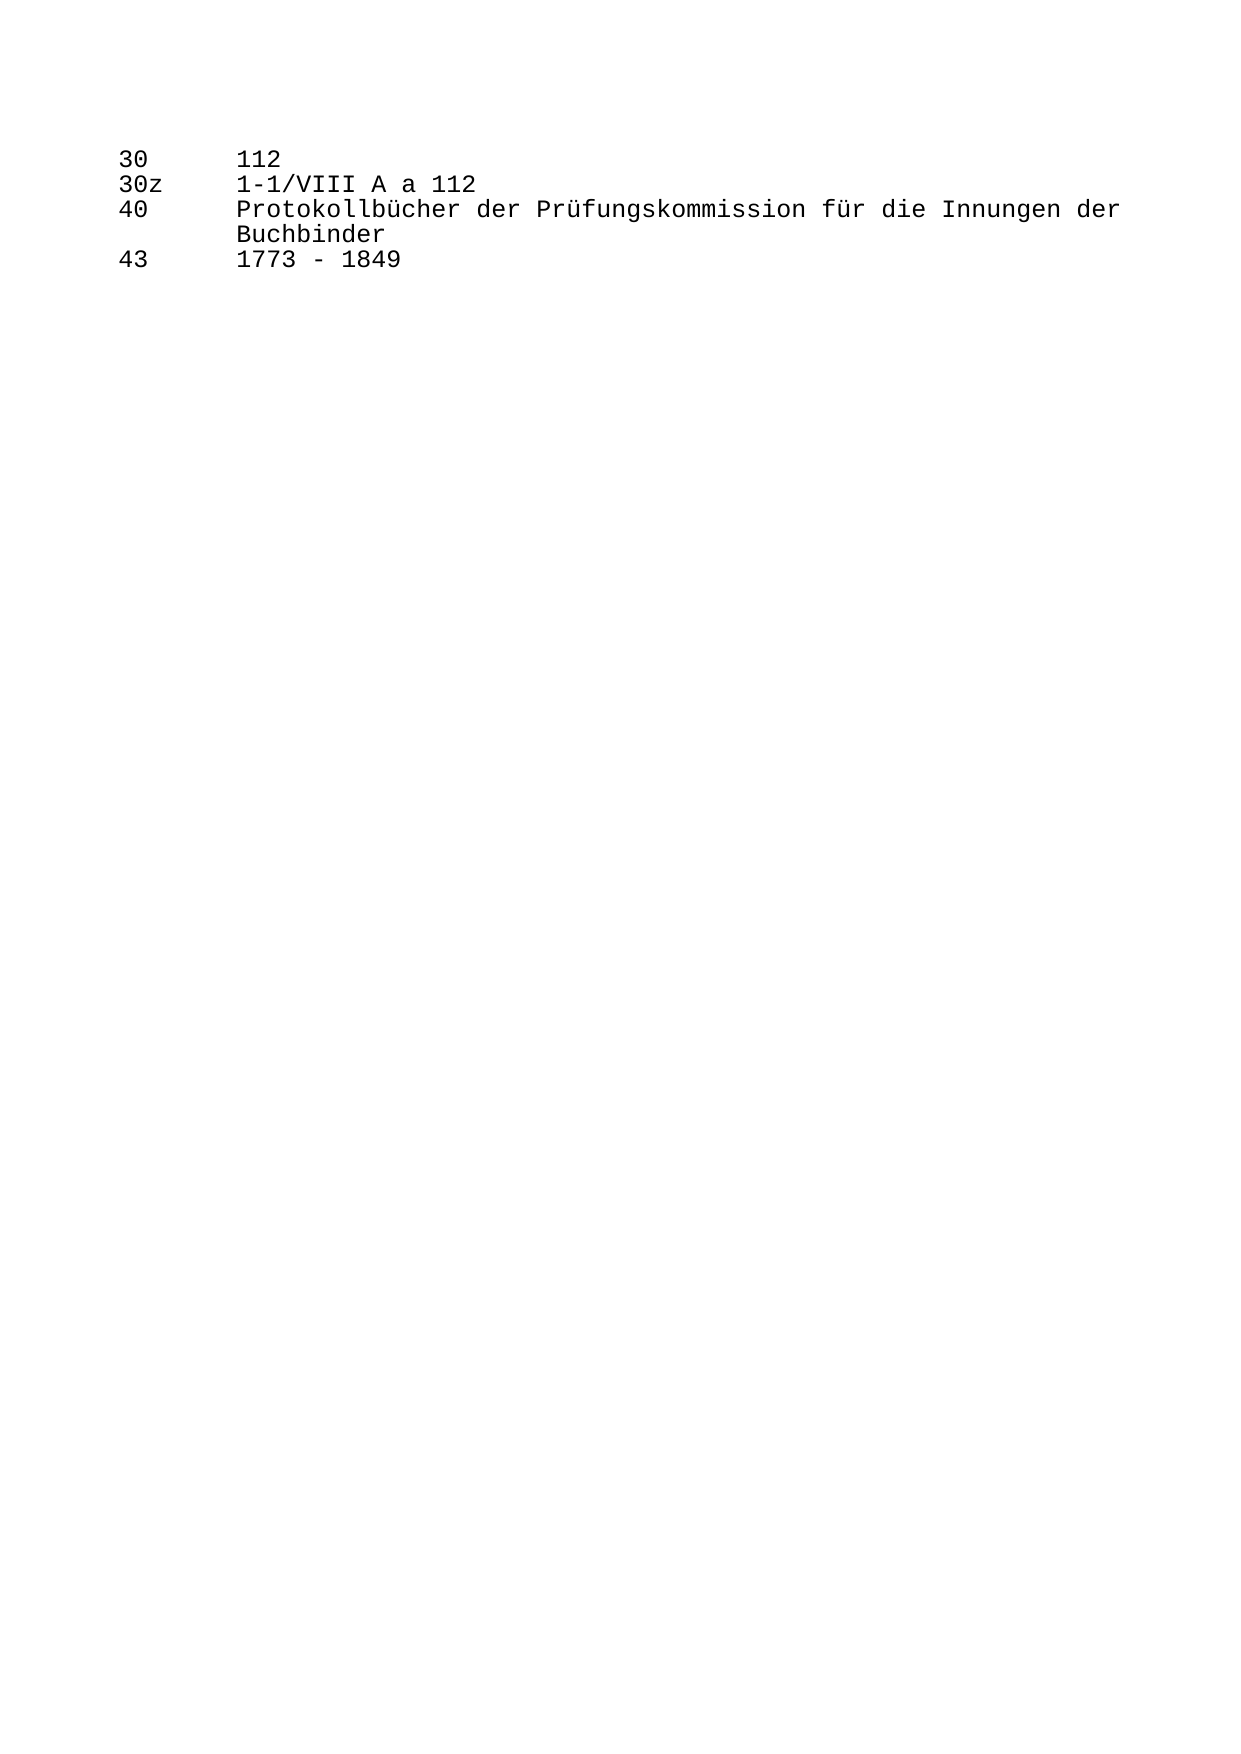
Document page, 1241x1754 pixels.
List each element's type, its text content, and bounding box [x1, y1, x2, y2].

text 40 Protokollbücher der Prüfungskommission für die Innungen der s[Buchbinder]s [118, 198, 1122, 248]
text 30z 1-1/VIII A a 112 [118, 173, 1122, 198]
text 30 112 [118, 148, 1122, 173]
text 43 1773 - 1849 [118, 248, 1122, 273]
